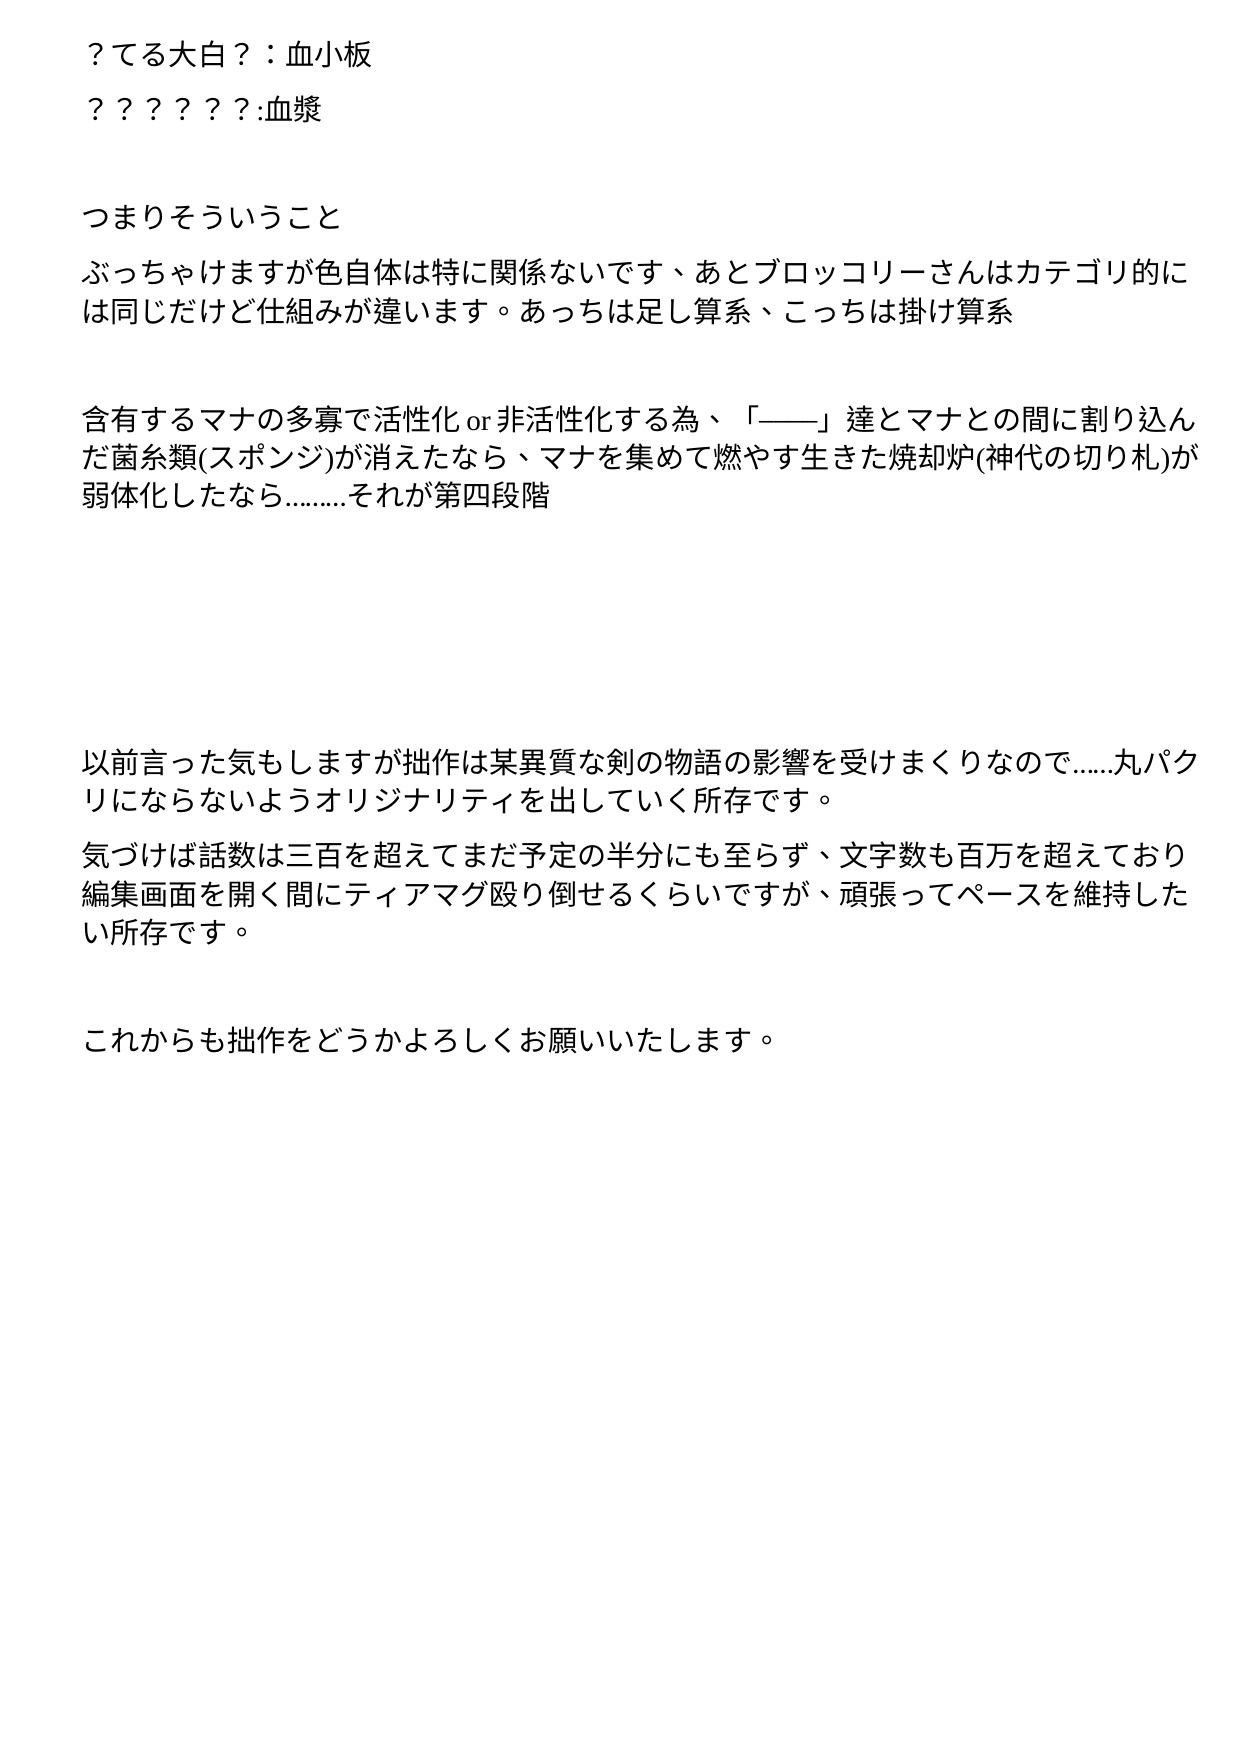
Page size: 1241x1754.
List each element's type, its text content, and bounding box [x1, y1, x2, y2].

text ぶっちゃけますが色自体は特に関係ないです、あとブロッコリーさんはカテゴリ的には同じだけど仕組みが違います。あっちは足し算系、こっちは掛け算系 [81, 255, 1215, 329]
text 含有するマナの多寡で活性化or非活性化する為、「────」達とマナとの間に割り込んだ菌糸類(スポンジ)が消えたなら、マナを集めて燃やす生きた焼却炉(神代の切り札)が弱体化したなら………それが第四段階 [81, 402, 1215, 514]
text 以前言った気もしますが拙作は某異質な剣の物語の影響を受けまくりなので……丸パクリにならないようオリジナリティを出していく所存です。 [81, 745, 1215, 819]
text 気づけば話数は三百を超えてまだ予定の半分にも至らず、文字数も百万を超えており編集画面を開く間にティアマグ殴り倒せるくらいですが、頑張ってペースを維持したい所存です。 [81, 838, 1215, 951]
text ？？？？？？:血漿 [81, 92, 1215, 128]
text ？てる大白？：血小板 [81, 37, 1215, 73]
text つまりそういうこと [81, 200, 1215, 236]
text これからも拙作をどうかよろしくお願いいたします。 [81, 1023, 1215, 1059]
